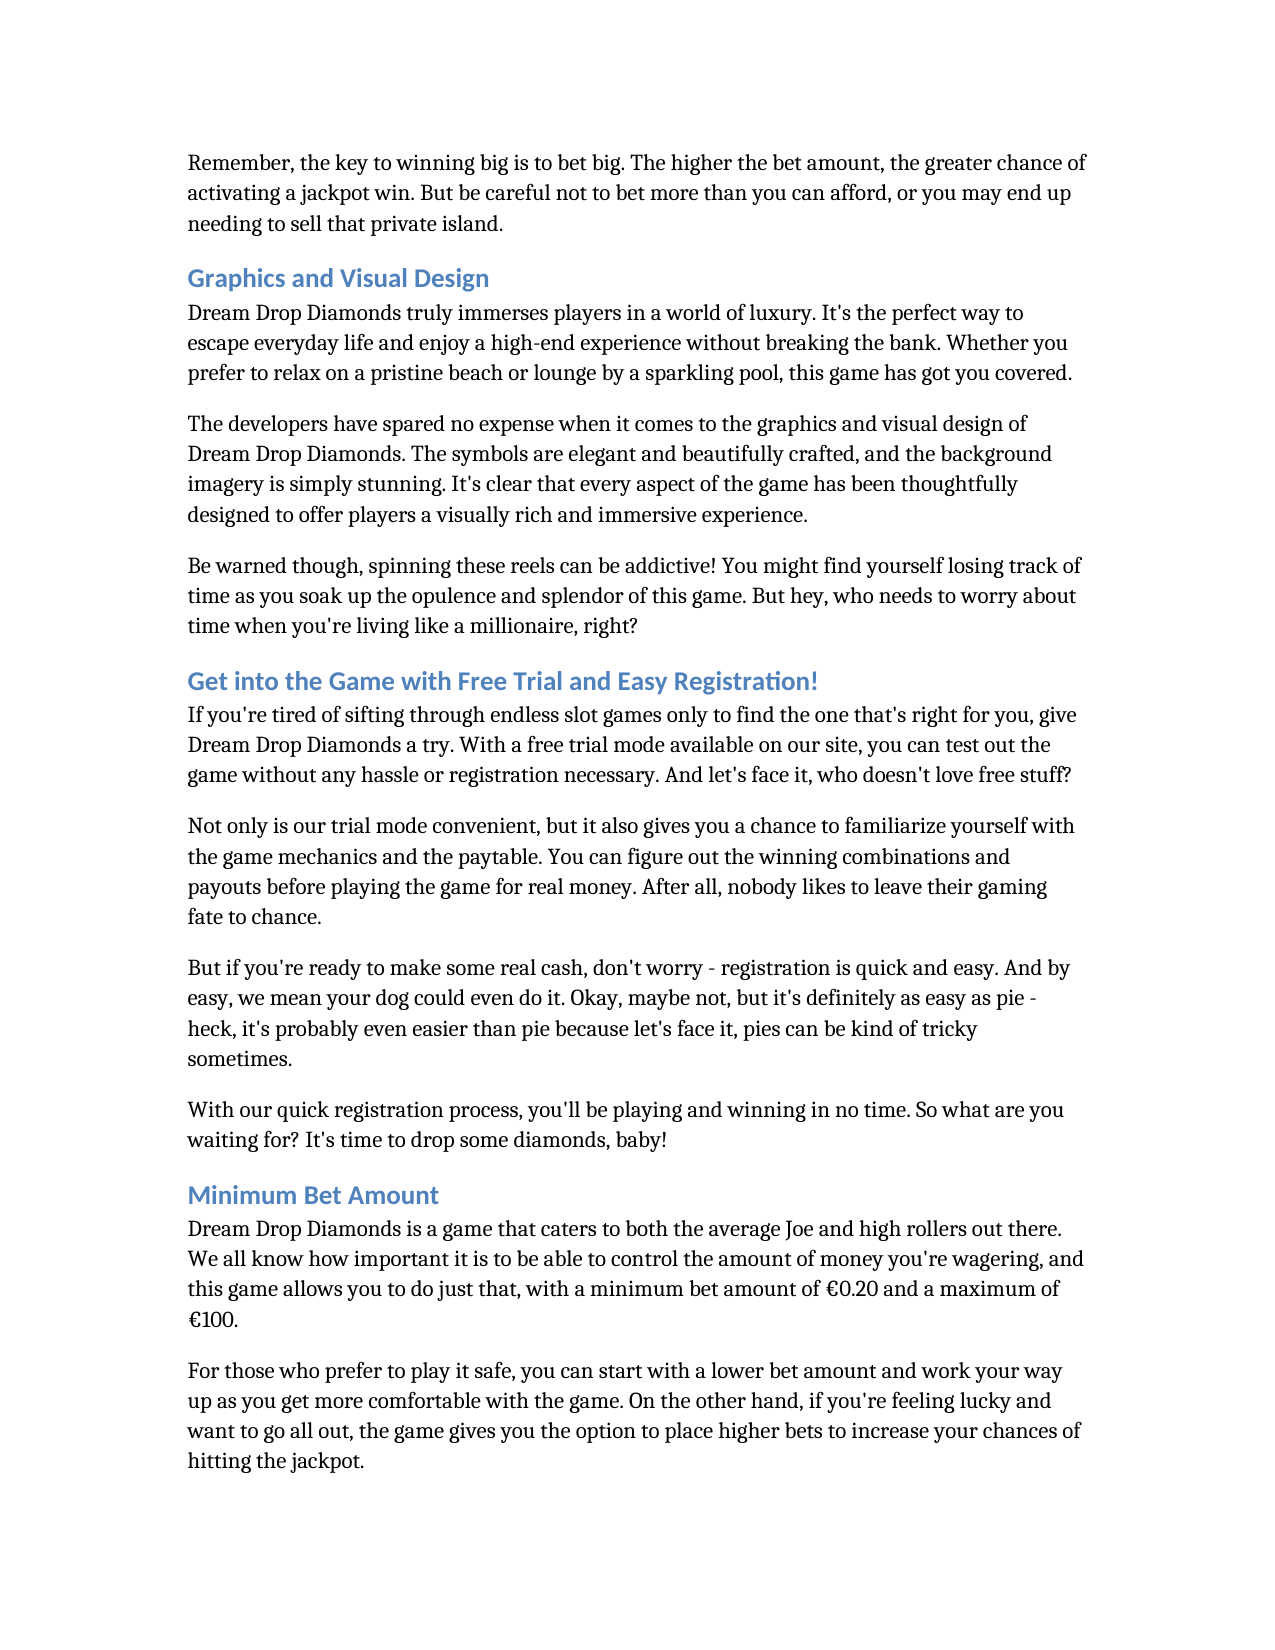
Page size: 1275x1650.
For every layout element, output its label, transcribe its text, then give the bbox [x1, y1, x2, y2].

text But if you're ready to make some real cash, don't worry - registration is quick and easy. And by easy, we mean your dog could even do it. Okay, maybe not, but it's definitely as easy as pie - heck, it's probably even easier than pie because let's face it, pies can be kind of tricky sometimes. [187, 955, 1087, 1072]
subtitle Get into the Game with Free Trial and Easy Registration! [187, 664, 1087, 697]
subtitle Graphics and Visual Design [187, 261, 1087, 294]
subtitle Minimum Bet Amount [187, 1178, 1087, 1211]
text Not only is our trial mode convenient, but it also gives you a chance to familiarize yourself with the game mechanics and the paytable. You can figure out the winning combinations and payouts before playing the game for real money. After all, nobody likes to leave their gaming fate to chance. [187, 813, 1087, 930]
text Dream Drop Diamonds is a game that caters to both the average Joe and high rollers out there. We all know how important it is to be able to control the amount of money you're wagering, and this game allows you to do just that, with a minimum bet amount of €0.20 and a maximum of €100. [187, 1216, 1087, 1333]
text With our quick registration process, you'll be playing and winning in no time. So what are you waiting for? It's time to drop some diamonds, baby! [187, 1097, 1087, 1153]
text If you're tired of sifting through endless slot games only to find the one that's right for you, give Dream Drop Diamonds a try. With a free trial mode available on our site, you can test out the game without any hassle or registration necessary. And let's face it, who doesn't love free stuff? [187, 702, 1087, 789]
text Be warned though, spinning these reels can be addictive! You might find yourself losing track of time as you soak up the opulence and splendor of this game. But hey, who needs to worry about time when you're living like a millionaire, right? [187, 552, 1087, 639]
text The developers have spared no expense when it comes to the graphics and visual design of Dream Drop Diamonds. The symbols are elegant and beautifully crafted, and the background imagery is simply stunning. It's clear that every aspect of the game has been thoughtfully designed to offer players a visually rich and immersive experience. [187, 411, 1087, 528]
text For those who prefer to play it safe, you can start with a lower bet amount and work your way up as you get more comfortable with the game. On the other hand, if you're feeling lucky and want to go all out, the game gives you the option to place higher bets to increase your chances of hitting the jackpot. [187, 1357, 1087, 1474]
text Dream Drop Diamonds truly immerses players in a world of luxury. It's the perfect way to escape everyday life and enjoy a high-end experience without breaking the bank. Whether you prefer to relax on a pristine beach or lounge by a sparkling pool, this game has got you covered. [187, 299, 1087, 386]
